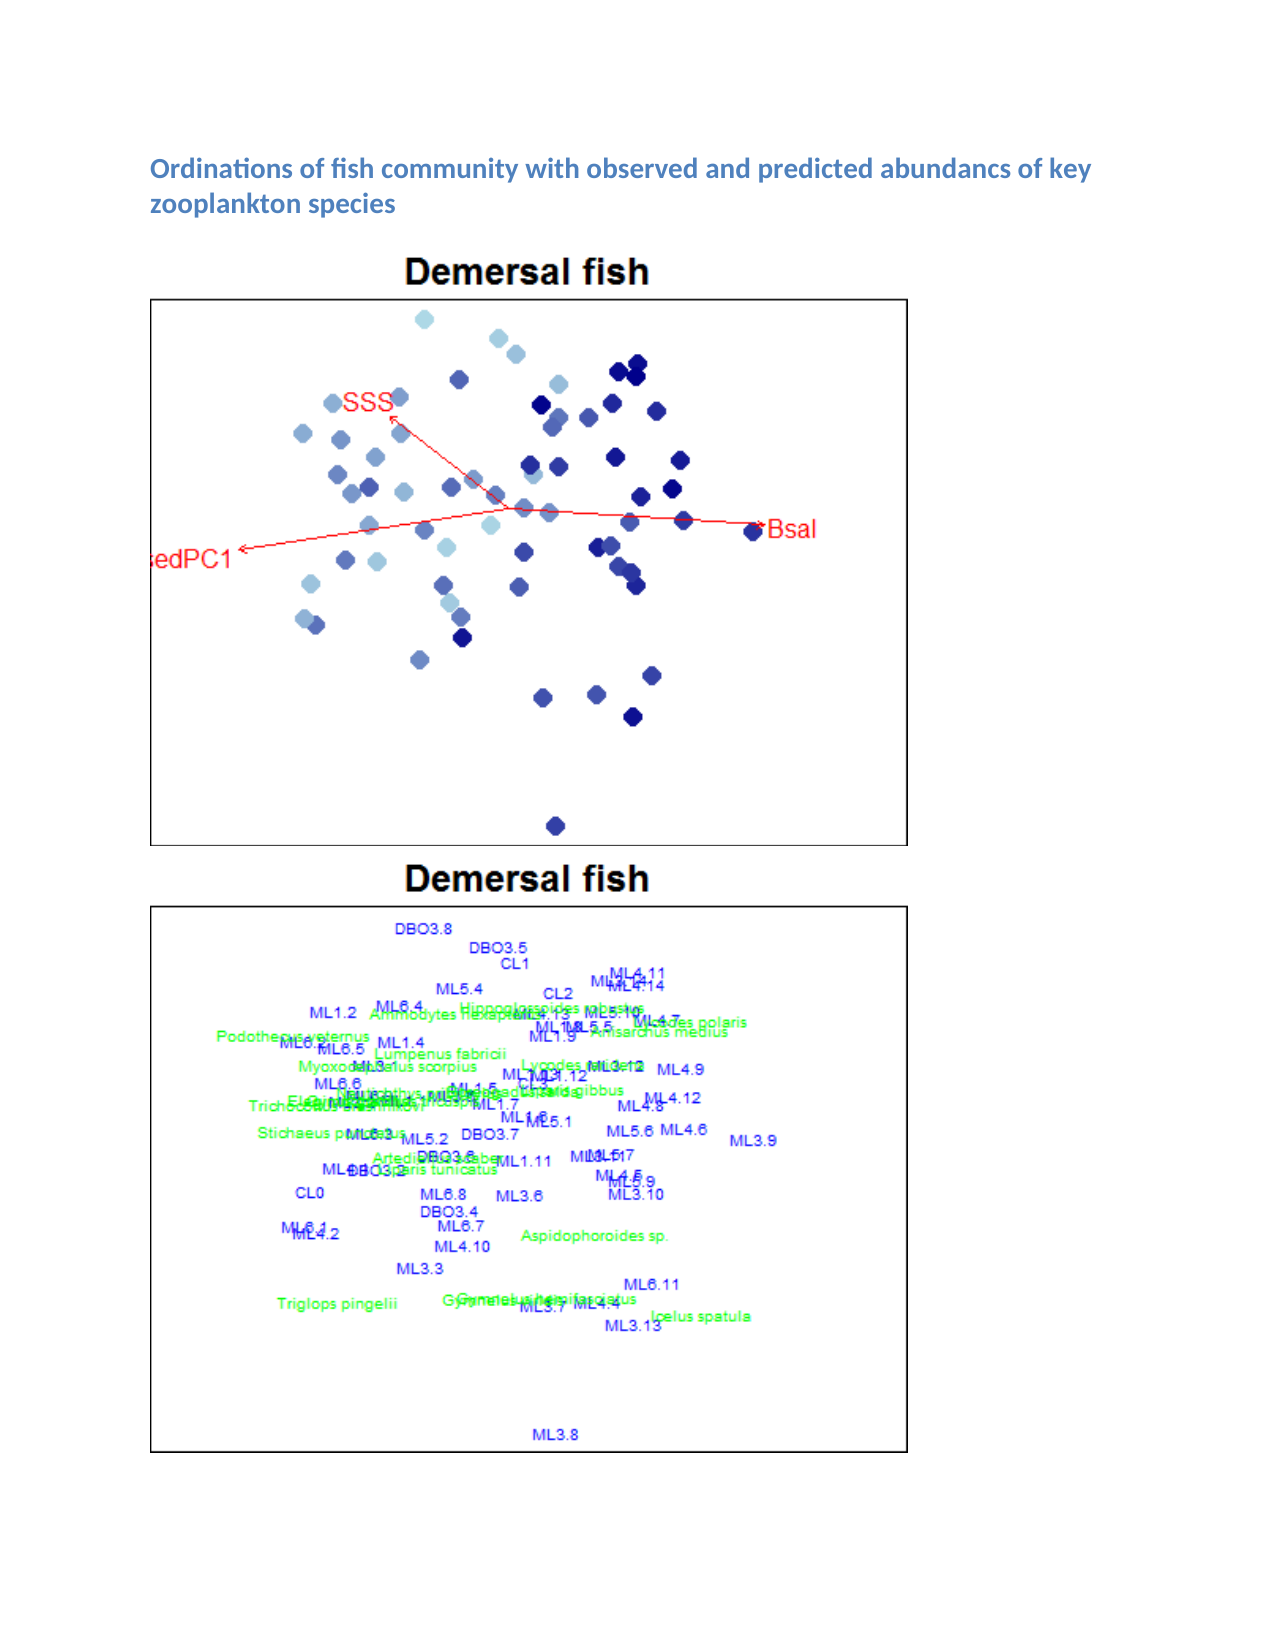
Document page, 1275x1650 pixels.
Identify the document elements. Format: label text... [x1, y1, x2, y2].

subtitle Ordinations of fish community with observed and predicted abundancs of key zooplankton species [150, 150, 1125, 221]
picture [150, 240, 908, 1453]
